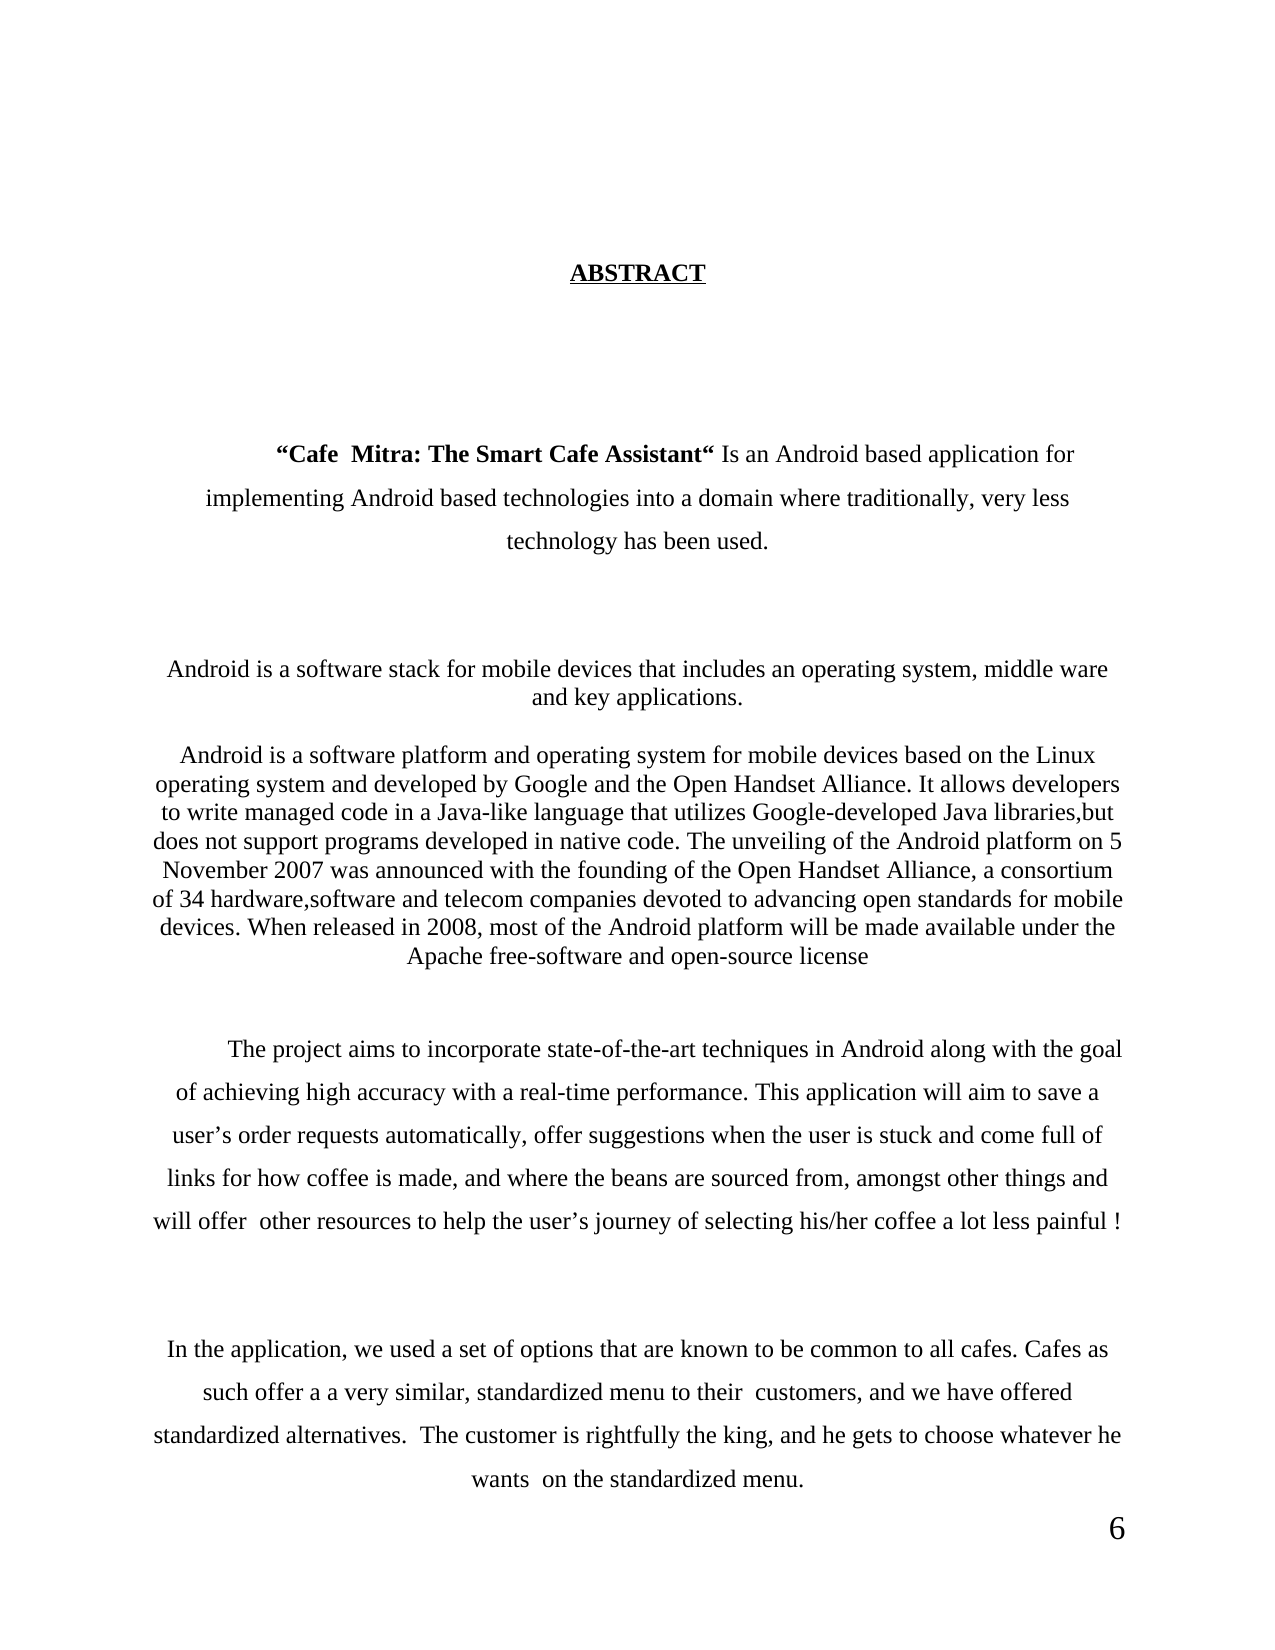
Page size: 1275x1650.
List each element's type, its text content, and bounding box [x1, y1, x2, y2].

text Android is a software stack for mobile devices that includes an operating system, middle ware and key applications. [150, 654, 1125, 711]
text In the application, we used a set of options that are known to be common to all cafes. Cafes as such offer a a very similar, standardized menu to their customers, and we have offered standardized alternatives. The customer is rightfully the king, and he gets to choose whatever he wants on the standardized menu. [150, 1334, 1125, 1492]
text “Cafe Mitra: The Smart Cafe Assistant“ Is an Android based application for implementing Android based technologies into a domain where traditionally, very less technology has been used. [150, 439, 1125, 554]
text The project aims to incorporate state-of-the-art techniques in Android along with the goal of achieving high accuracy with a real-time performance. This application will aim to save a user’s order requests automatically, offer suggestions when the user is stuck and come full of links for how coffee is made, and where the beans are sourced from, amongst other things and will offer other resources to help the user’s journey of selecting his/her coffee a lot less painful ! [150, 1034, 1125, 1235]
text Android is a software platform and operating system for mobile devices based on the Linux operating system and developed by Google and the Open Handset Alliance. It allows developers to write managed code in a Java-like language that utilizes Google-developed Java libraries,but does not support programs developed in native code. The unveiling of the Android platform on 5 November 2007 was announced with the founding of the Open Handset Alliance, a consortium of 34 hardware,software and telecom companies devoted to advancing open standards for mobile devices. When released in 2008, most of the Android platform will be made available under the Apache free-software and open-source license [150, 740, 1125, 970]
text ABSTRACT [150, 258, 1125, 286]
